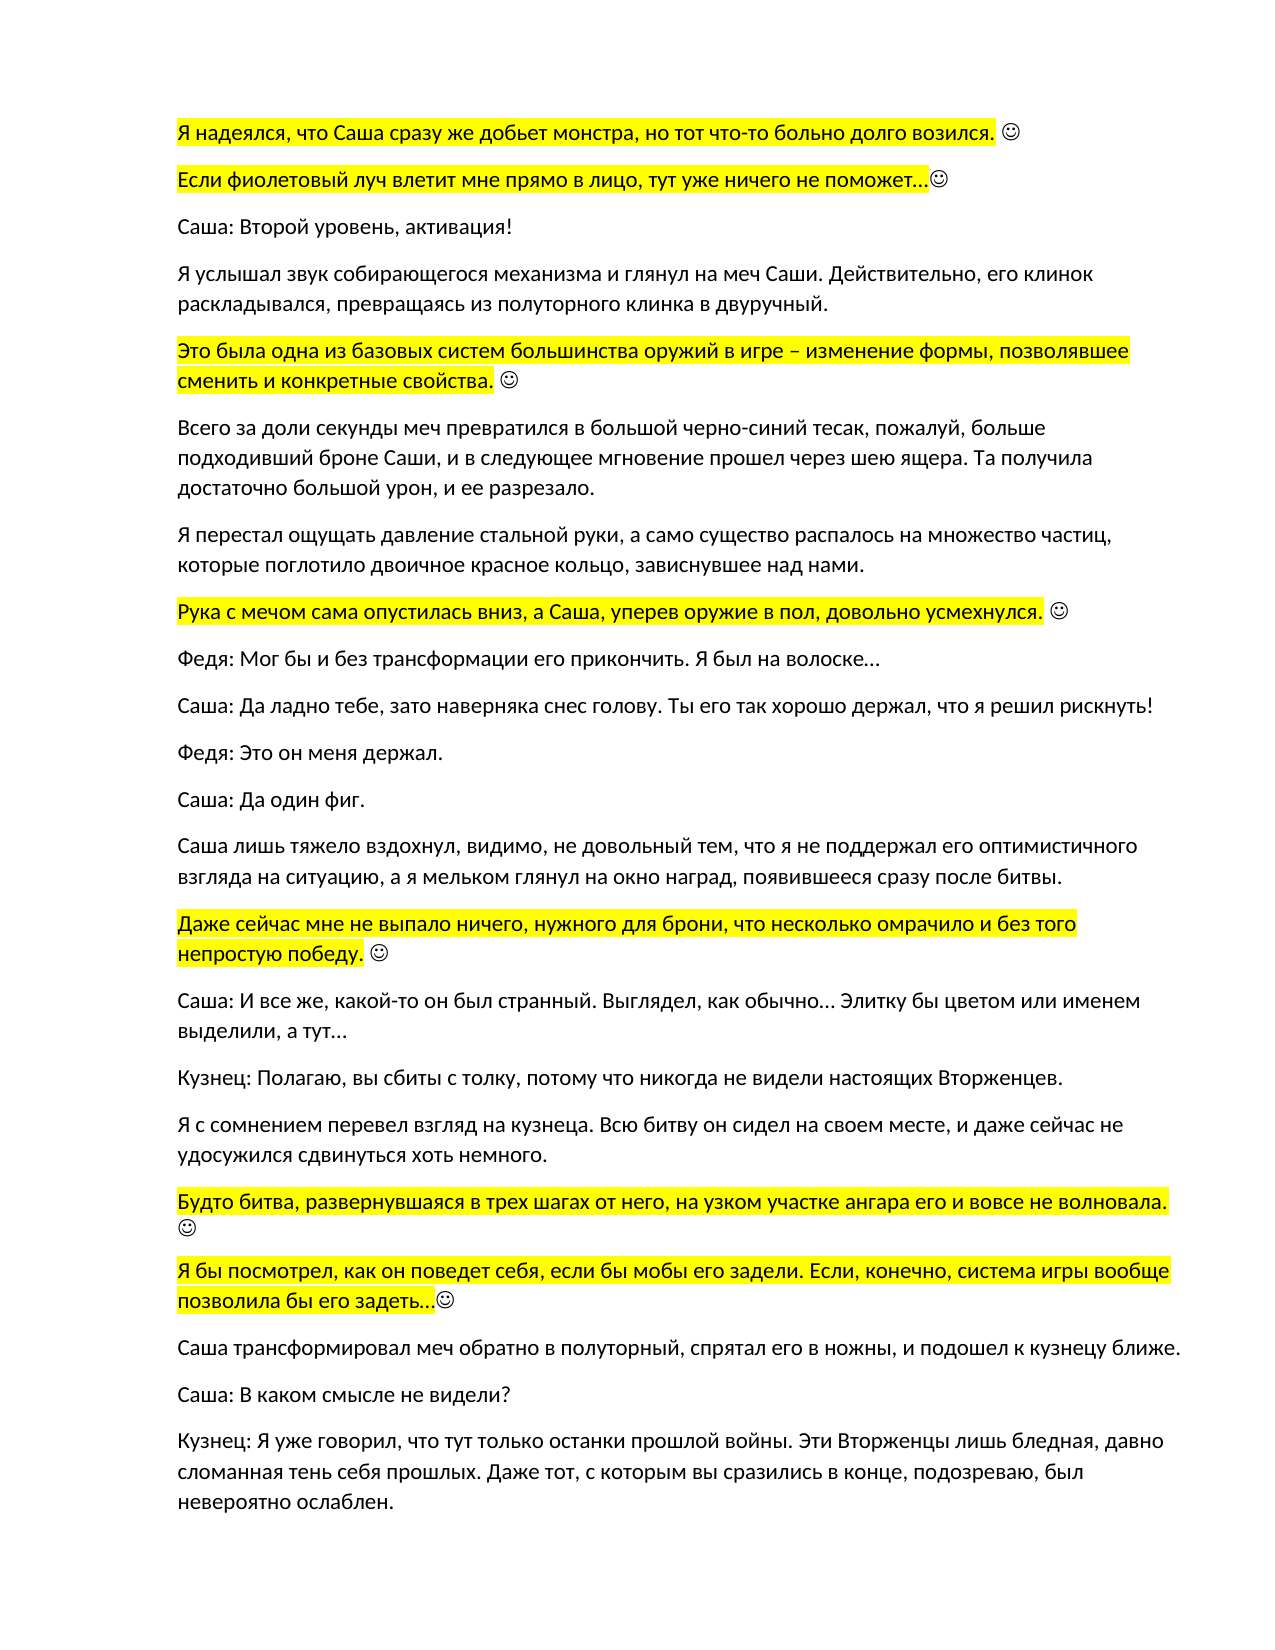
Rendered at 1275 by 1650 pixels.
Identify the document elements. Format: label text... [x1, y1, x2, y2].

text Я бы посмотрел, как он поведет себя, если бы мобы его задели. Если, конечно, система игры вообще позволила бы его задеть… [177, 1256, 1186, 1314]
text Федя: Мог бы и без трансформации его прикончить. Я был на волоске… [177, 644, 1186, 672]
text Саша трансформировал меч обратно в полуторный, спрятал его в ножны, и подошел к кузнецу ближе. [177, 1333, 1186, 1361]
text Саша лишь тяжело вздохнул, видимо, не довольный тем, что я не поддержал его оптимистичного взгляда на ситуацию, а я мельком глянул на окно наград, появившееся сразу после битвы. [177, 832, 1186, 890]
text Я перестал ощущать давление стальной руки, а само существо распалось на множество частиц, которые поглотило двоичное красное кольцо, зависнувшее над нами. [177, 520, 1186, 578]
text Я услышал звук собирающегося механизма и глянул на меч Саши. Действительно, его клинок раскладывался, превращаясь из полуторного клинка в двуручный. [177, 259, 1186, 317]
text Если фиолетовый луч влетит мне прямо в лицо, тут уже ничего не поможет… [929, 165, 1186, 193]
text Это была одна из базовых систем большинства оружий в игре – изменение формы, позволявшее сменить и конкретные свойства. [177, 336, 1186, 394]
text Саша: Да ладно тебе, зато наверняка снес голову. Ты его так хорошо держал, что я решил рискнуть! [177, 691, 1186, 719]
text Кузнец: Я уже говорил, что тут только останки прошлой войны. Эти Вторженцы лишь бледная, давно сломанная тень себя прошлых. Даже тот, с которым вы сразились в конце, подозреваю, был невероятно ослаблен. [177, 1427, 1186, 1515]
text Саша: Второй уровень, активация! [177, 212, 1186, 240]
text Саша: Да один фиг. [177, 785, 1186, 813]
text Я надеялся, что Саша сразу же добьет монстра, но тот что-то больно долго возился. [996, 118, 1186, 146]
text Саша: В каком смысле не видели? [177, 1380, 1186, 1408]
text Саша: И все же, какой-то он был странный. Выглядел, как обычно… Элитку бы цветом или именем выделили, а тут… [177, 986, 1186, 1044]
text Федя: Это он меня держал. [177, 738, 1186, 766]
text Кузнец: Полагаю, вы сбиты с толку, потому что никогда не видели настоящих Вторженцев. [177, 1063, 1186, 1091]
text Я с сомнением перевел взгляд на кузнеца. Всю битву он сидел на своем месте, и даже сейчас не удосужился сдвинуться хоть немного. [177, 1110, 1186, 1168]
text Всего за доли секунды меч превратился в большой черно-синий тесак, пожалуй, больше подходивший броне Саши, и в следующее мгновение прошел через шею ящера. Та получила достаточно большой урон, и ее разрезало. [177, 413, 1186, 501]
text Будто битва, развернувшаяся в трех шагах от него, на узком участке ангара его и вовсе не волновала. [177, 1187, 1186, 1237]
text Даже сейчас мне не выпало ничего, нужного для брони, что несколько омрачило и без того непростую победу. [177, 909, 1186, 967]
